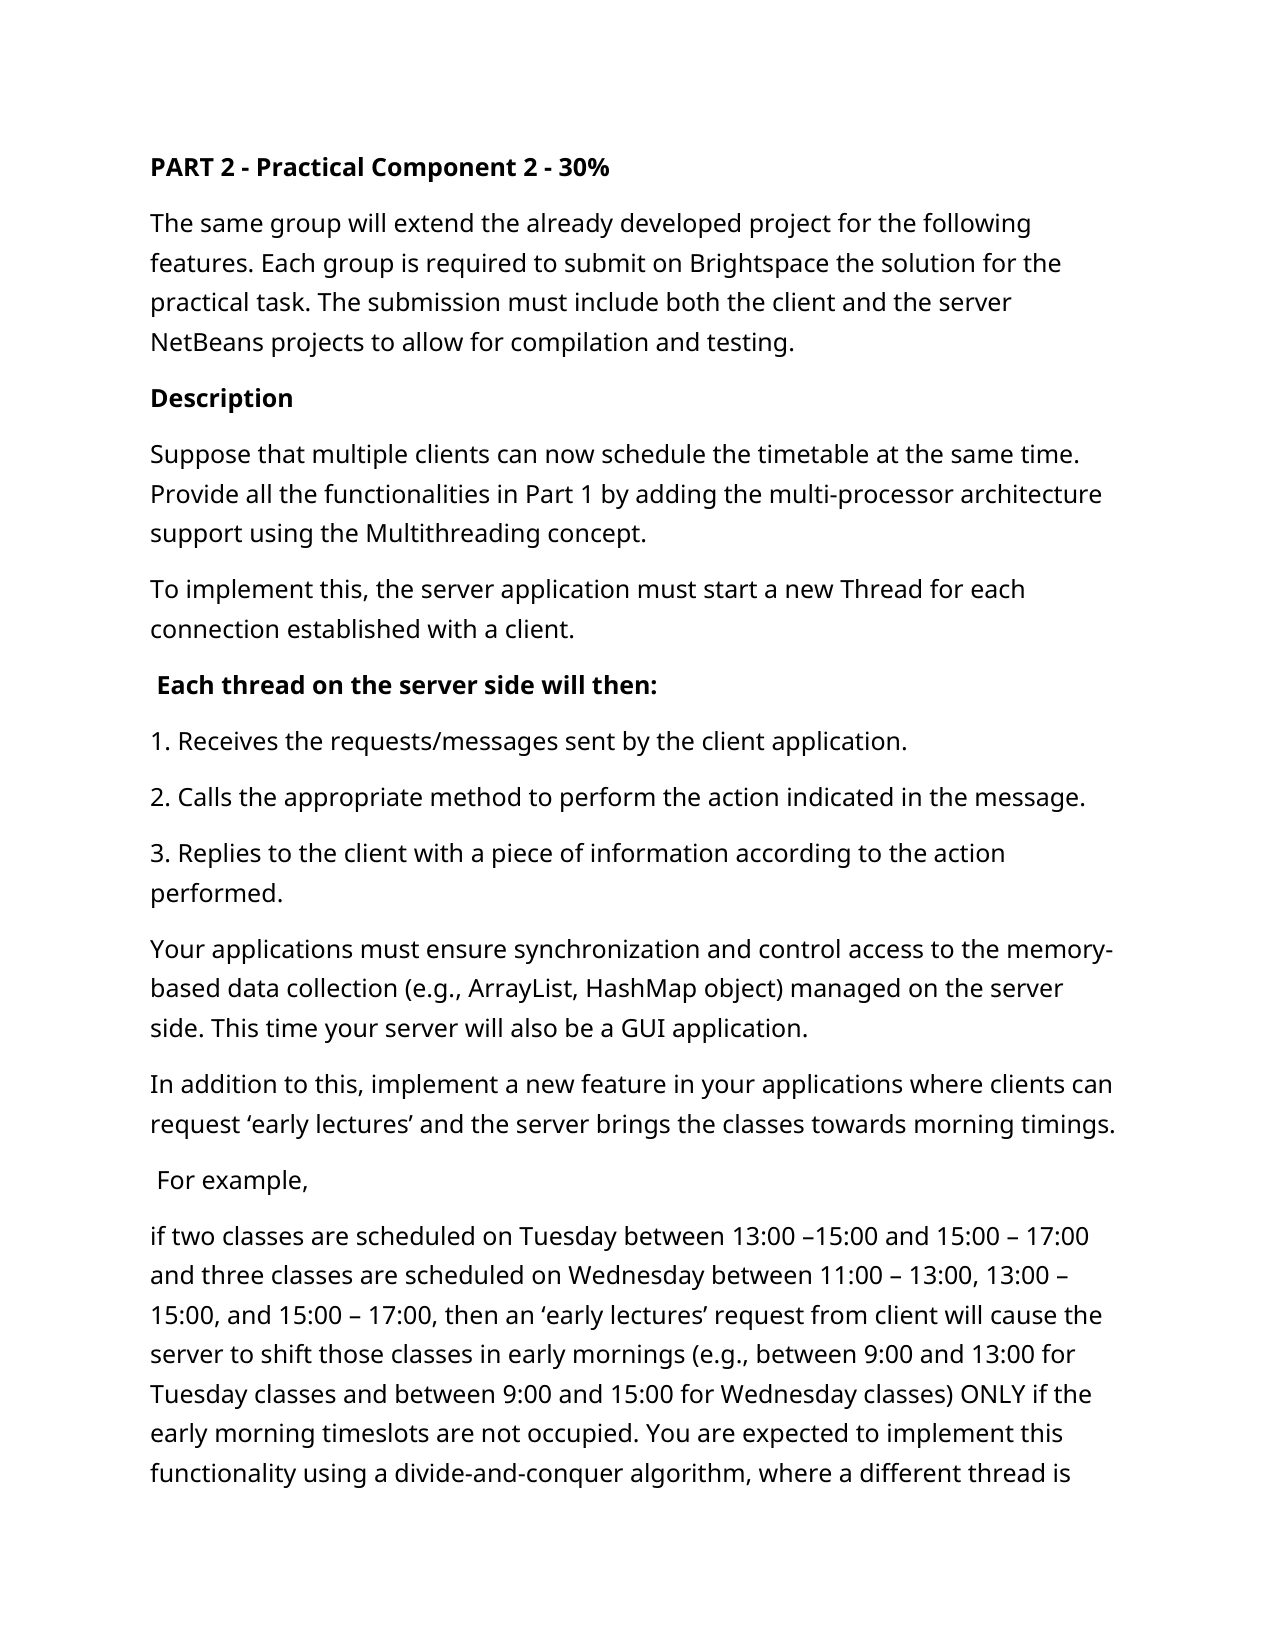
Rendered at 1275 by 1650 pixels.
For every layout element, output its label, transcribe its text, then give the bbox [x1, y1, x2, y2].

text 2. Calls the appropriate method to perform the action indicated in the message. [150, 780, 1125, 814]
text In addition to this, implement a new feature in your applications where clients can request ‘early lectures’ and the server brings the classes towards morning timings. [150, 1067, 1125, 1140]
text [150, 1218, 1125, 1489]
text Each thread on the server side will then: [150, 668, 1125, 702]
text Description [150, 381, 1125, 415]
text PART 2 ‐ Practical Component 2 ‐ 30% [150, 150, 1125, 184]
text The same group will extend the already developed project for the following features. Each group is required to submit on Brightspace the solution for the practical task. The submission must include both the client and the server NetBeans projects to allow for compilation and testing. [150, 206, 1125, 359]
text 3. Replies to the client with a piece of information according to the action performed. [150, 836, 1125, 909]
text To implement this, the server application must start a new Thread for each connection established with a client. [150, 572, 1125, 646]
text Your applications must ensure synchronization and control access to the memory‐based data collection (e.g., ArrayList, HashMap object) managed on the server side. This time your server will also be a GUI application. [150, 932, 1125, 1045]
text Suppose that multiple clients can now schedule the timetable at the same time. Provide all the functionalities in Part 1 by adding the multi-processor architecture support using the Multithreading concept. [150, 437, 1125, 550]
text 1. Receives the requests/messages sent by the client application. [150, 724, 1125, 758]
text For example, [150, 1162, 1125, 1196]
